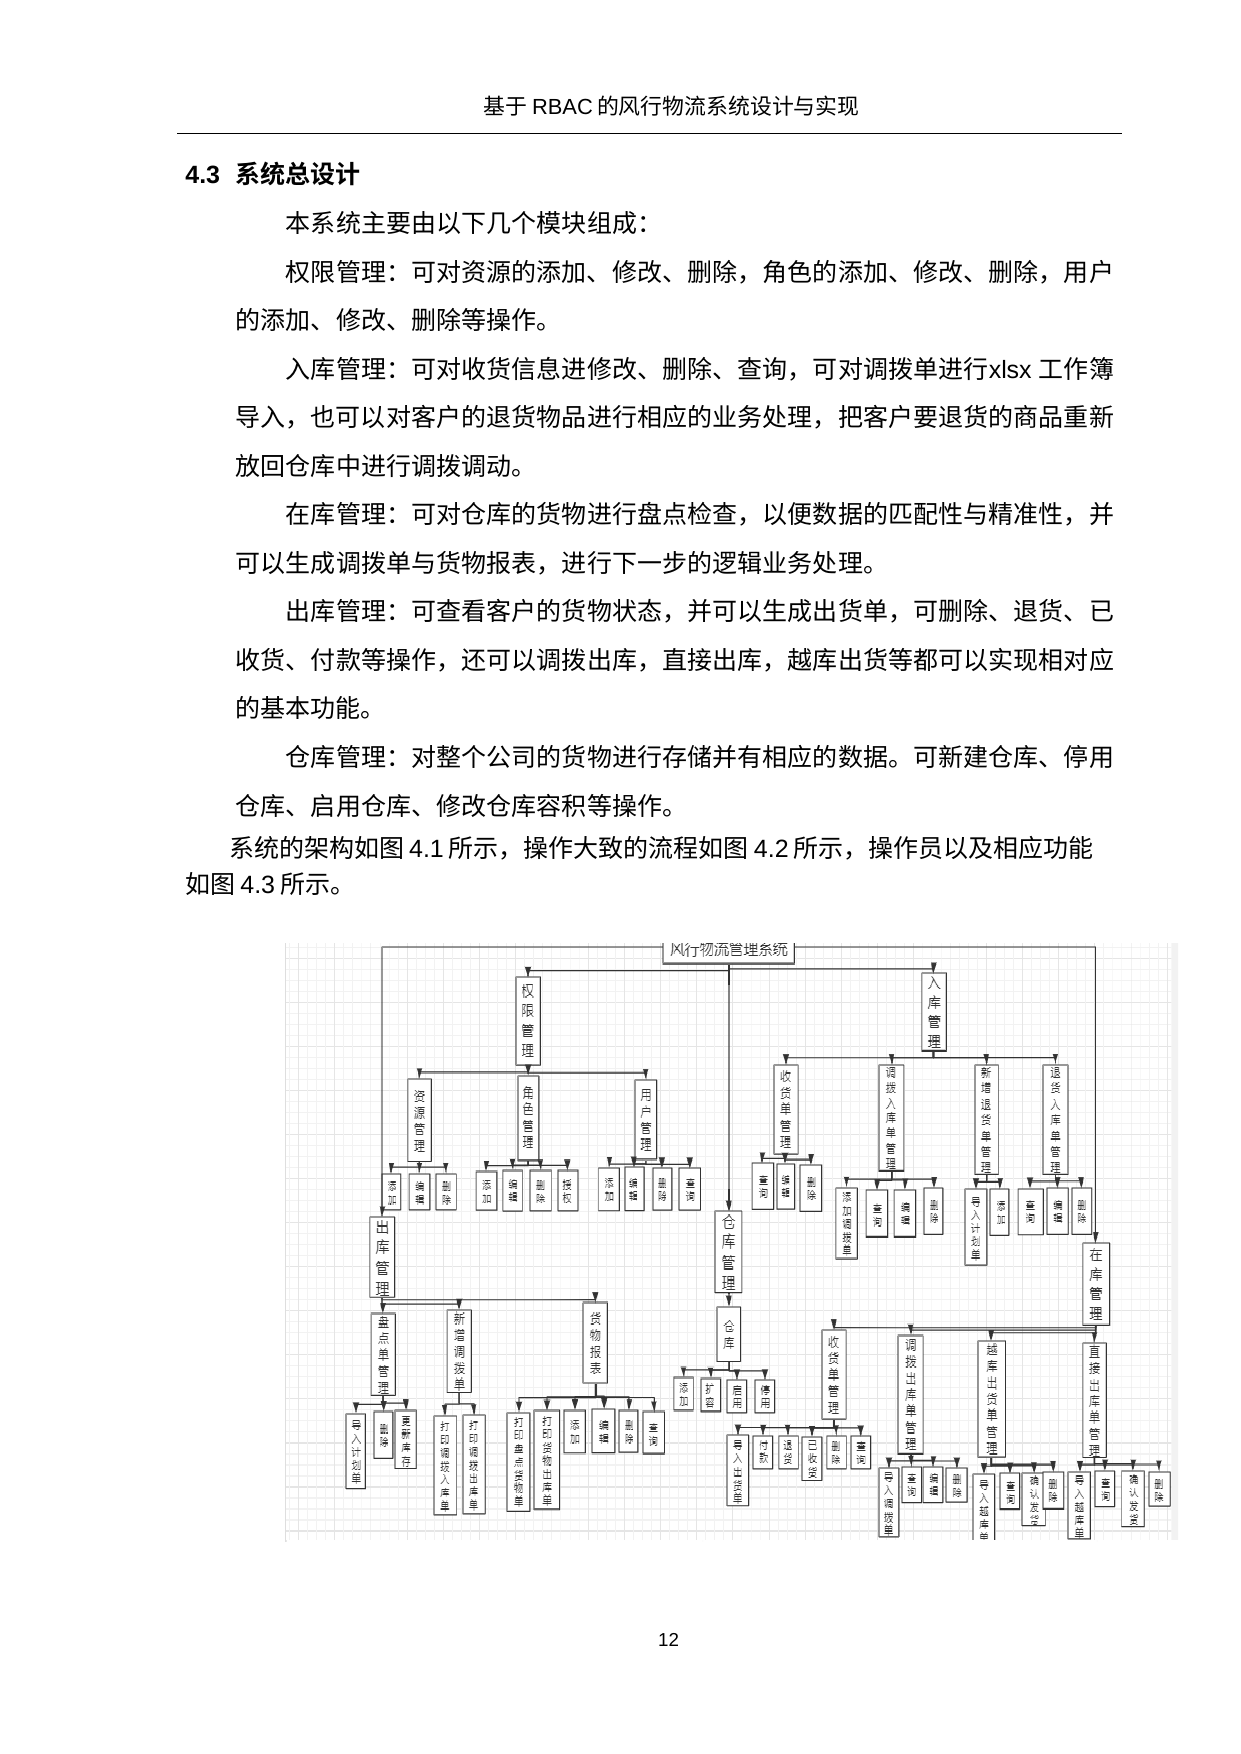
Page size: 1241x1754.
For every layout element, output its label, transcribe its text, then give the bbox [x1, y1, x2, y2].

text 仓库管理：对整个公司的货物进行存储并有相应的数据。可新建仓库、停用仓库、启用仓库、修改仓库容积等操作。 [229, 731, 1114, 828]
text 系统的架构如图4.1所示，操作大致的流程如图4.2所示，操作员以及相应功能如图4.3所示。 [185, 828, 1114, 901]
text 本系统主要由以下几个模块组成： [229, 197, 1114, 246]
text 在库管理：可对仓库的货物进行盘点检查，以便数据的匹配性与精准性，并可以生成调拨单与货物报表，进行下一步的逻辑业务处理。 [229, 489, 1114, 586]
text 入库管理：可对收货信息进修改、删除、查询，可对调拨单进行xlsx工作簿导入，也可以对客户的退货物品进行相应的业务处理，把客户要退货的商品重新放回仓库中进行调拨调动。 [229, 343, 1114, 489]
picture [285, 943, 1179, 1542]
text 权限管理：可对资源的添加、修改、删除，角色的添加、修改、删除，用户的添加、修改、删除等操作。 [229, 246, 1114, 343]
text 4.3系统总设计 [185, 149, 1114, 197]
text 出库管理：可查看客户的货物状态，并可以生成出货单，可删除、退货、已收货、付款等操作，还可以调拨出库，直接出库，越库出货等都可以实现相对应的基本功能。 [229, 586, 1114, 731]
